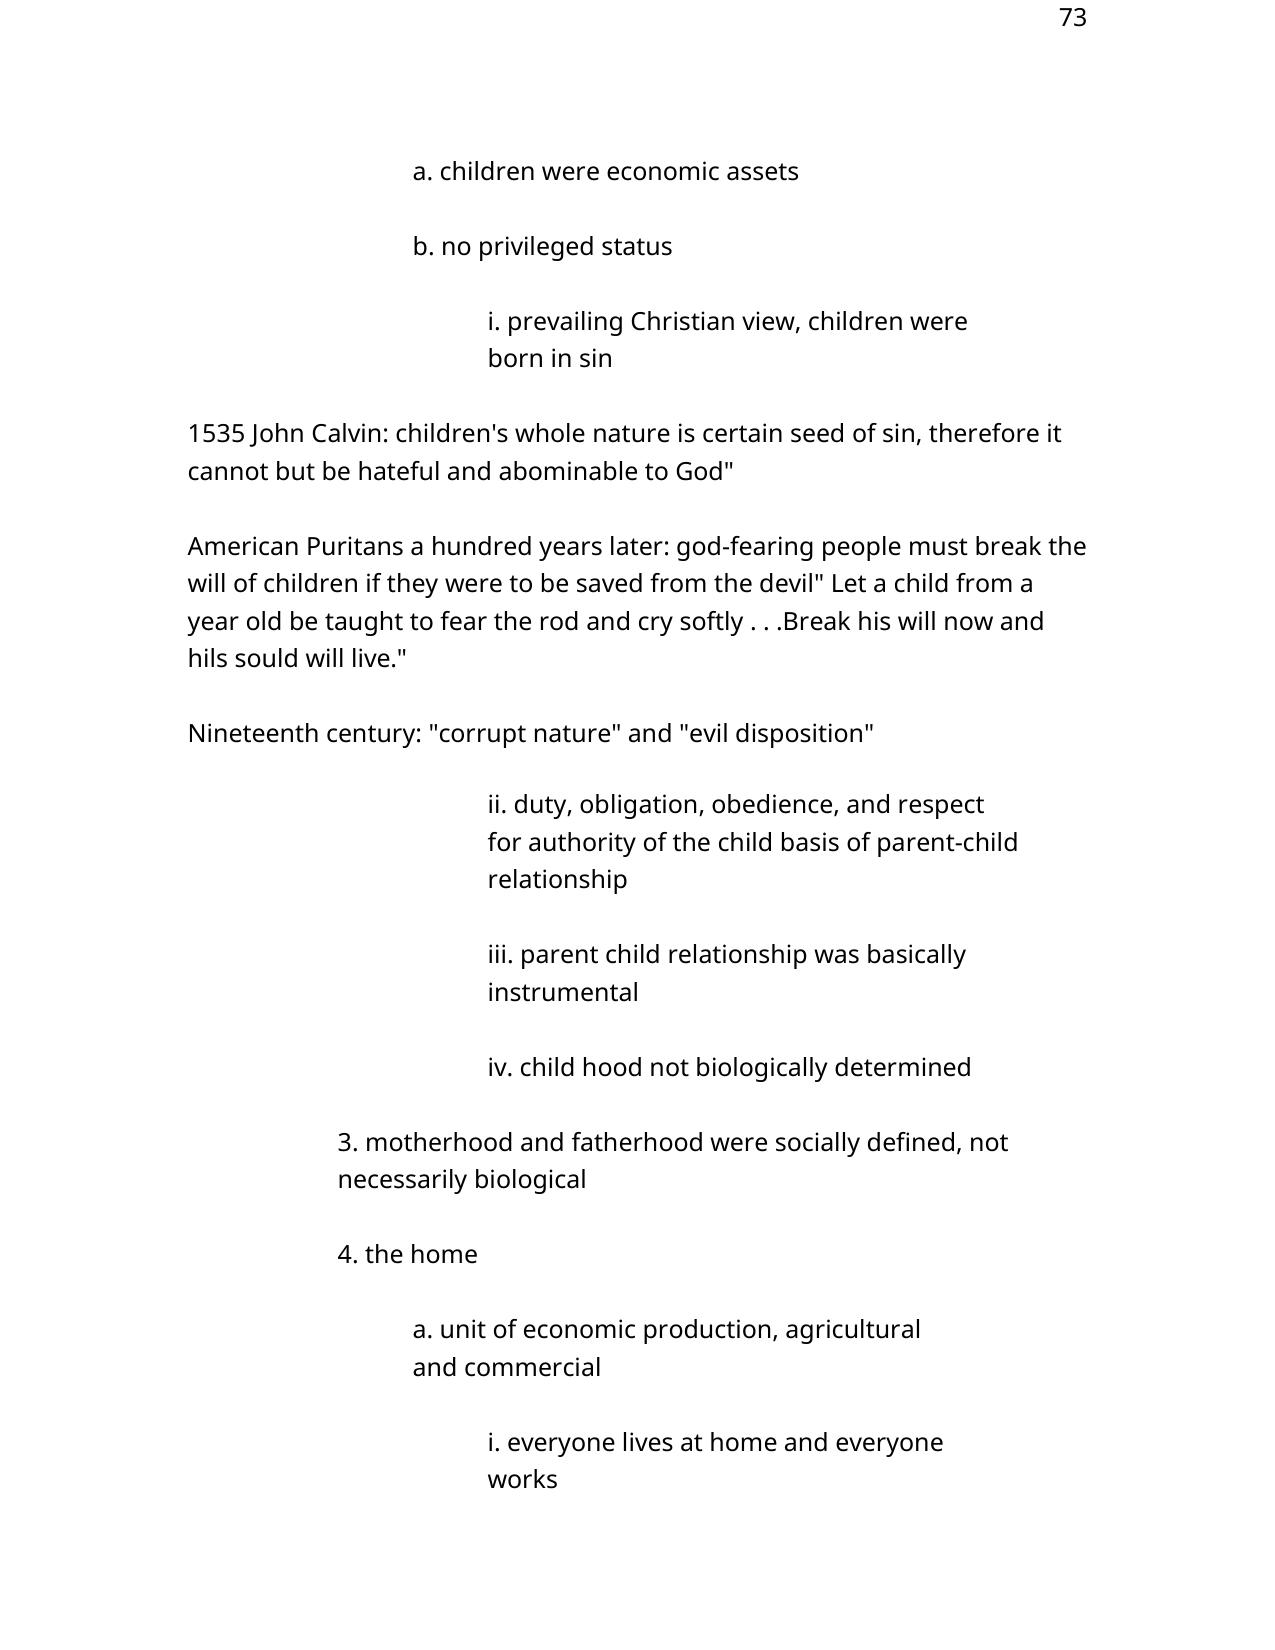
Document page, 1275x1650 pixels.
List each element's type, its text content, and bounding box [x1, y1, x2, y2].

text a. children were economic assets [187, 150, 1087, 187]
text American Puritans a hundred years later: god-fearing people must break the will of children if they were to be saved from the devil" Let a child from a year old be taught to fear the rod and cry softly . . .Break his will now and hils sould will live." [187, 525, 1087, 675]
text i. prevailing Christian view, children were [187, 300, 1087, 337]
text a. unit of economic production, agricultural [187, 1309, 1087, 1346]
text and commercial [187, 1346, 1087, 1384]
text instrumental [187, 971, 1087, 1009]
text 1535 John Calvin: children's whole nature is certain seed of sin, therefore it cannot but be hateful and abominable to God" [187, 412, 1087, 487]
text born in sin [187, 337, 1087, 375]
text ii. duty, obligation, obedience, and respect [187, 784, 1087, 821]
text b. no privileged status [187, 225, 1087, 262]
text iv. child hood not biologically determined [187, 1046, 1087, 1084]
text necessarily biological [187, 1159, 1087, 1196]
text i. everyone lives at home and everyone [187, 1421, 1087, 1459]
text Nineteenth century: "corrupt nature" and "evil disposition" [187, 712, 1087, 750]
text relationship [187, 859, 1087, 896]
text 4. the home [187, 1234, 1087, 1271]
text 3. motherhood and fatherhood were socially defined, not [187, 1121, 1087, 1159]
text iii. parent child relationship was basically [187, 934, 1087, 971]
text works [187, 1459, 1087, 1496]
text for authority of the child basis of parent-child [187, 821, 1087, 859]
